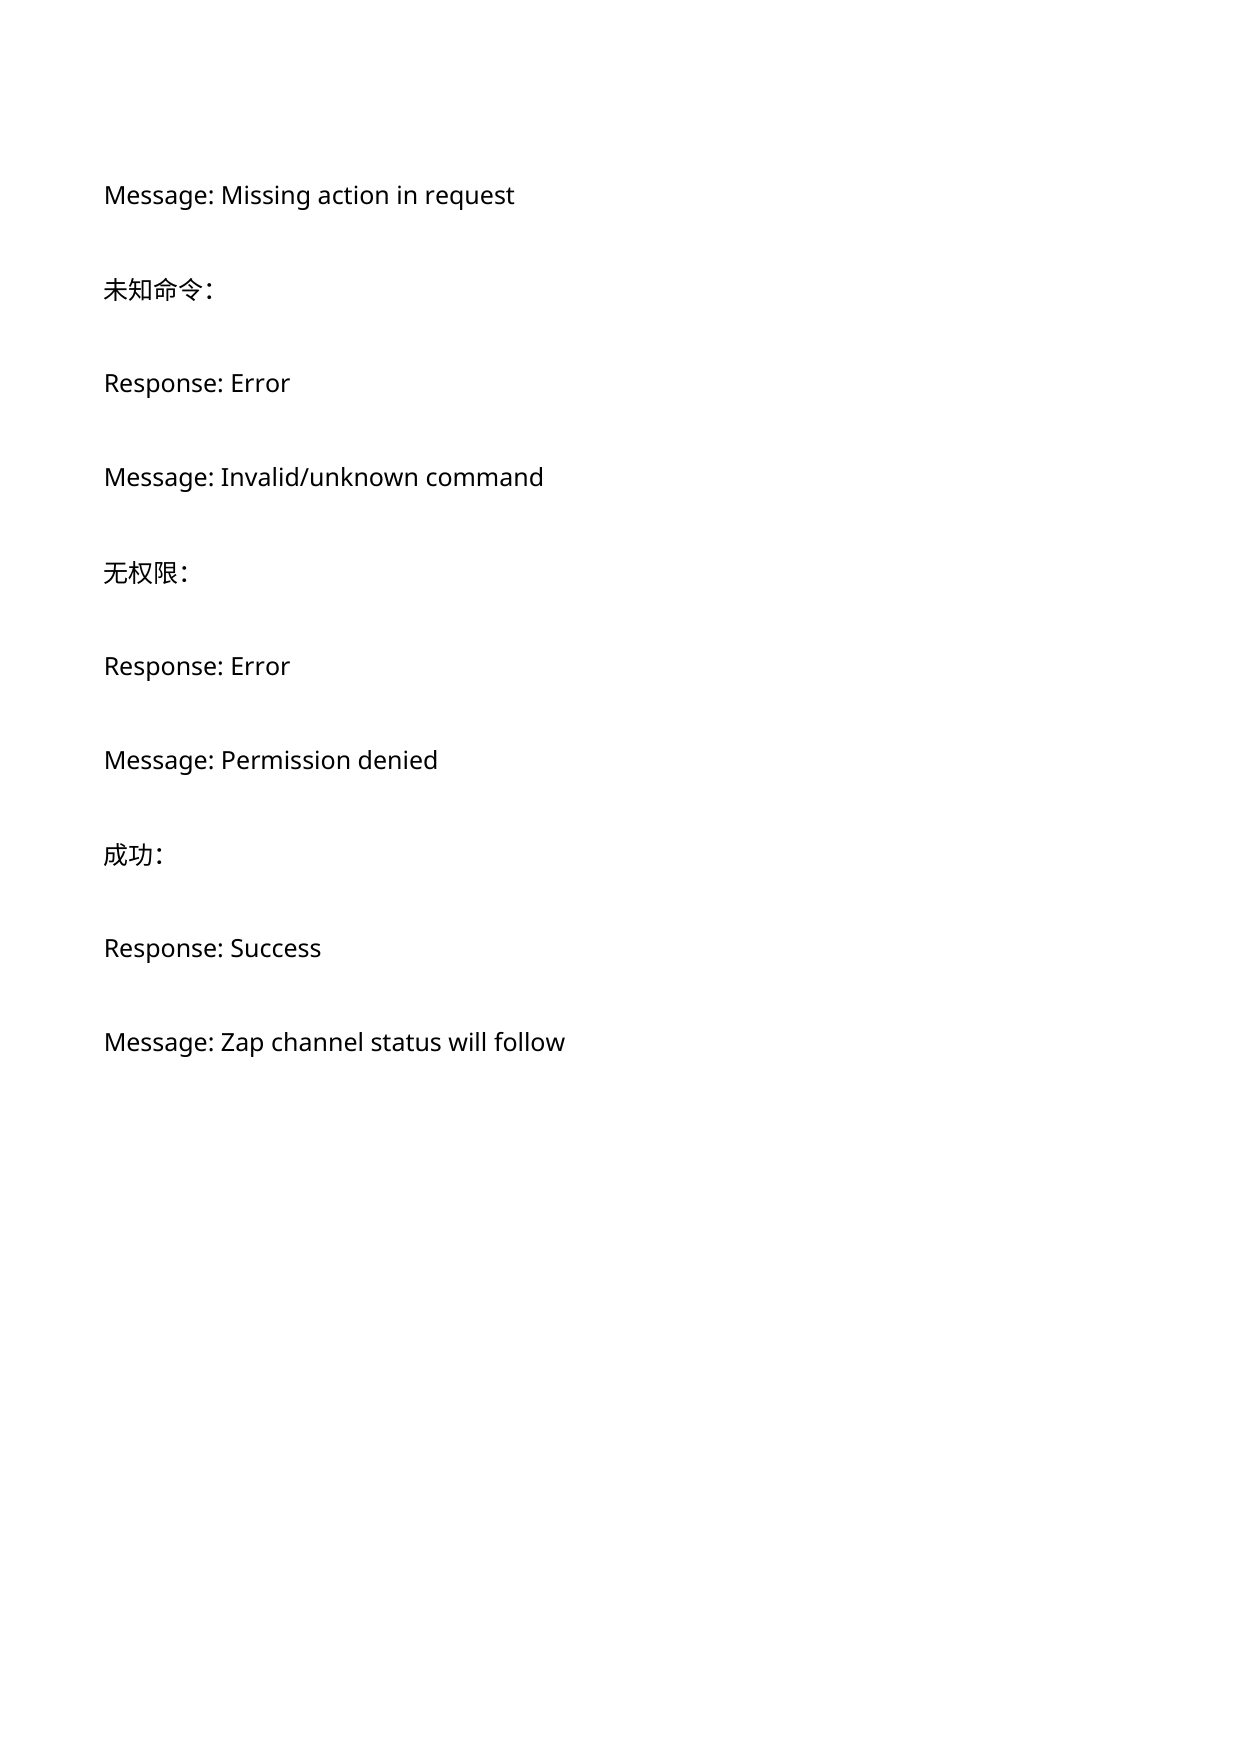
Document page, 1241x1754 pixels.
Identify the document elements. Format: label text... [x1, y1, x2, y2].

text Response: Error [103, 350, 1181, 415]
text Message: Missing action in request [103, 162, 1181, 227]
text 无权限： [103, 539, 1181, 604]
text Response: Success [103, 915, 1181, 980]
text Message: Permission denied [103, 727, 1181, 792]
text Message: Invalid/unknown command [103, 444, 1181, 509]
text Response: Error [103, 633, 1181, 698]
text 成功： [103, 821, 1181, 886]
text Message: Zap channel status will follow [103, 1009, 1181, 1074]
text 未知命令： [103, 256, 1181, 321]
